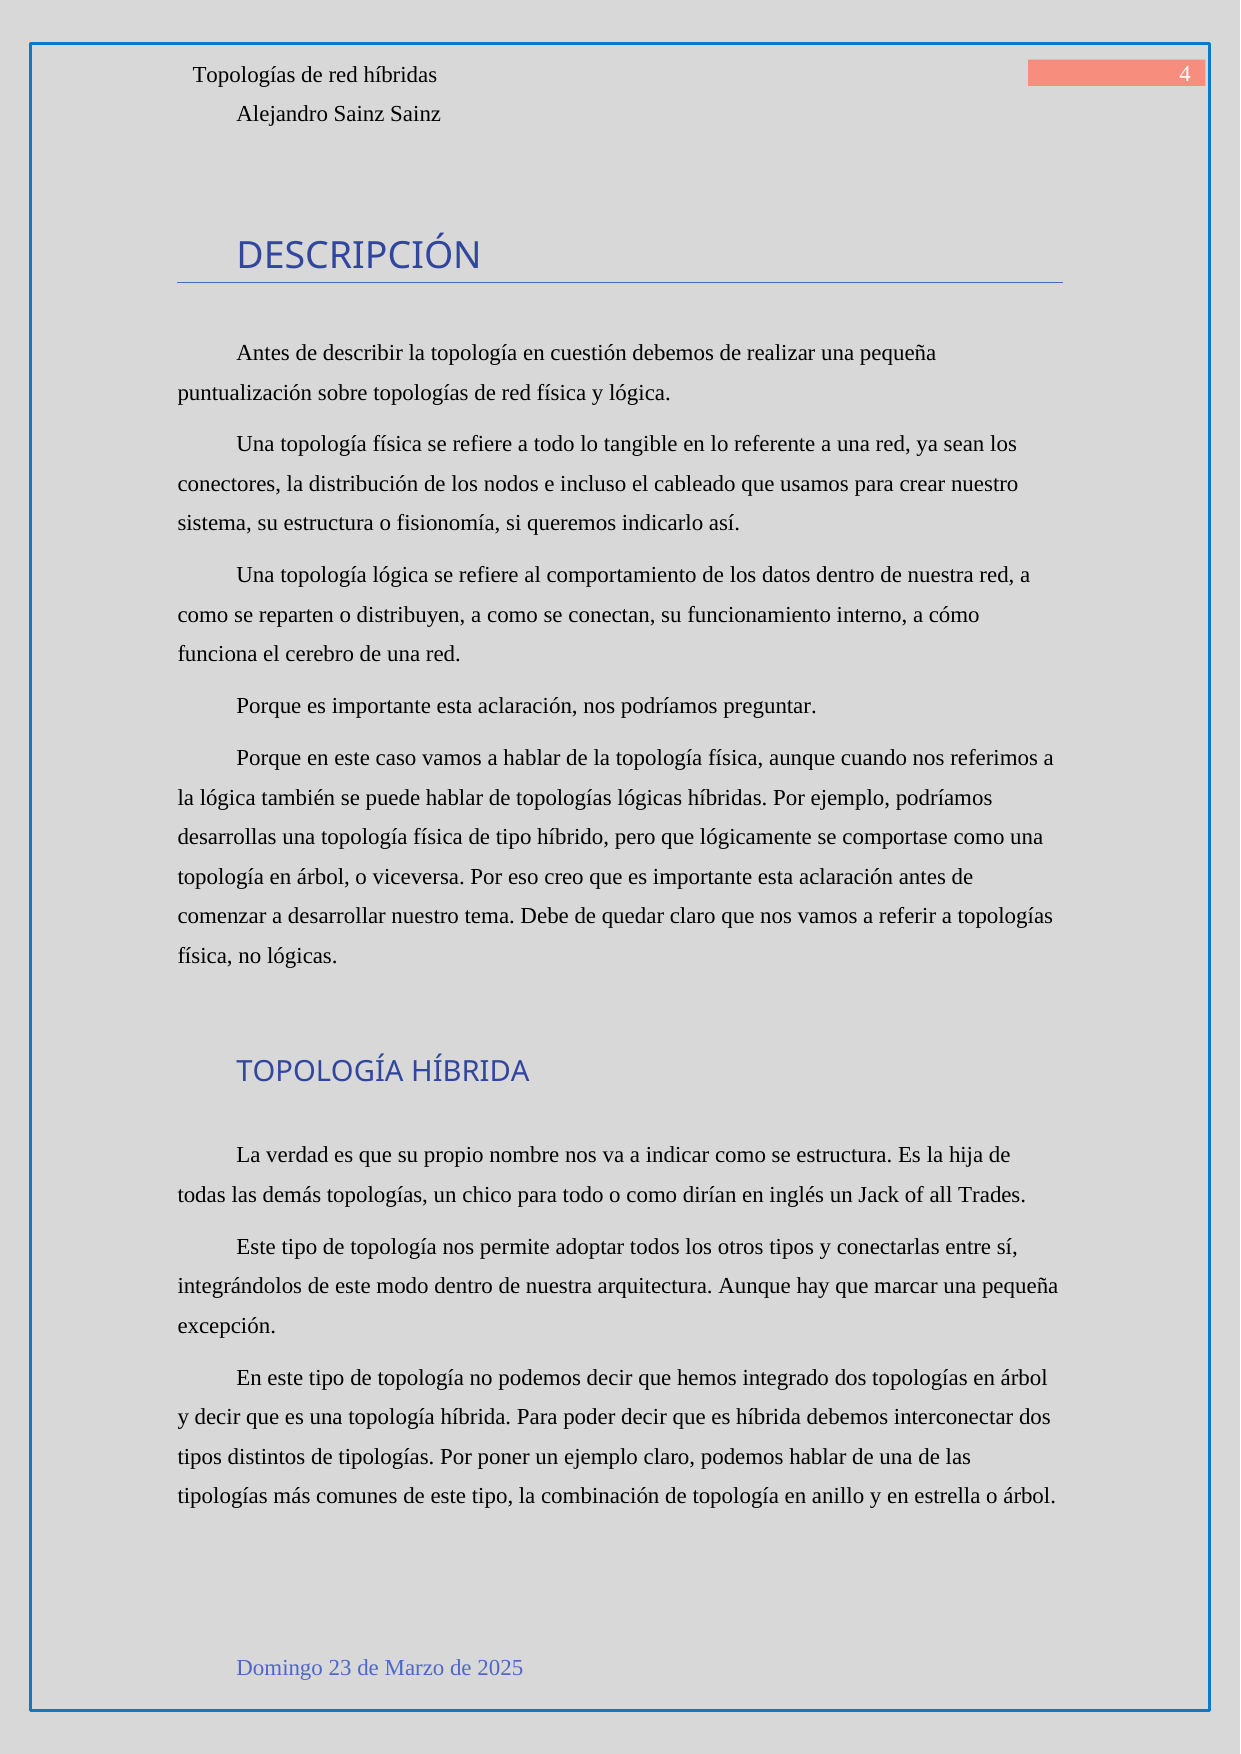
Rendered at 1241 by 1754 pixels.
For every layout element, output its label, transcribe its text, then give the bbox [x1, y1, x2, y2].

text La verdad es que su propio nombre nos va a indicar como se estructura. Es la hija de todas las demás topologías, un chico para todo o como dirían en inglés un Jack of all Trades. [177, 1142, 1063, 1207]
text En este tipo de topología no podemos decir que hemos integrado dos topologías en árbol y decir que es una topología híbrida. Para poder decir que es híbrida debemos interconectar dos tipos distintos de tipologías. Por poner un ejemplo claro, podemos hablar de una de las tipologías más comunes de este tipo, la combinación de topología en anillo y en estrella o árbol. [177, 1364, 1063, 1509]
subtitle TOPOLOGÍA HÍBRIDA [177, 1050, 1063, 1089]
text Este tipo de topología nos permite adoptar todos los otros tipos y conectarlas entre sí, integrándolos de este modo dentro de nuestra arquitectura. Aunque hay que marcar una pequeña excepción. [177, 1233, 1063, 1338]
text Una topología lógica se refiere al comportamiento de los datos dentro de nuestra red, a como se reparten o distribuyen, a como se conectan, su funcionamiento interno, a cómo funciona el cerebro de una red. [177, 561, 1063, 667]
text Porque en este caso vamos a hablar de la topología física, aunque cuando nos referimos a la lógica también se puede hablar de topologías lógicas híbridas. Por ejemplo, podríamos desarrollas una topología física de tipo híbrido, pero que lógicamente se comportase como una topología en árbol, o viceversa. Por eso creo que es importante esta aclaración antes de comenzar a desarrollar nuestro tema. Debe de quedar claro que nos vamos a referir a topologías física, no lógicas. [177, 744, 1063, 968]
text Una topología física se refiere a todo lo tangible en lo referente a una red, ya sean los conectores, la distribución de los nodos e incluso el cableado que usamos para crear nuestro sistema, su estructura o fisionomía, si queremos indicarlo así. [177, 431, 1063, 536]
text Porque es importante esta aclaración, nos podríamos preguntar. [177, 692, 1063, 719]
subtitle DESCRIPCIÓN [177, 229, 1063, 282]
text Antes de describir la topología en cuestión debemos de realizar una pequeña puntualización sobre topologías de red física y lógica. [177, 339, 1063, 405]
